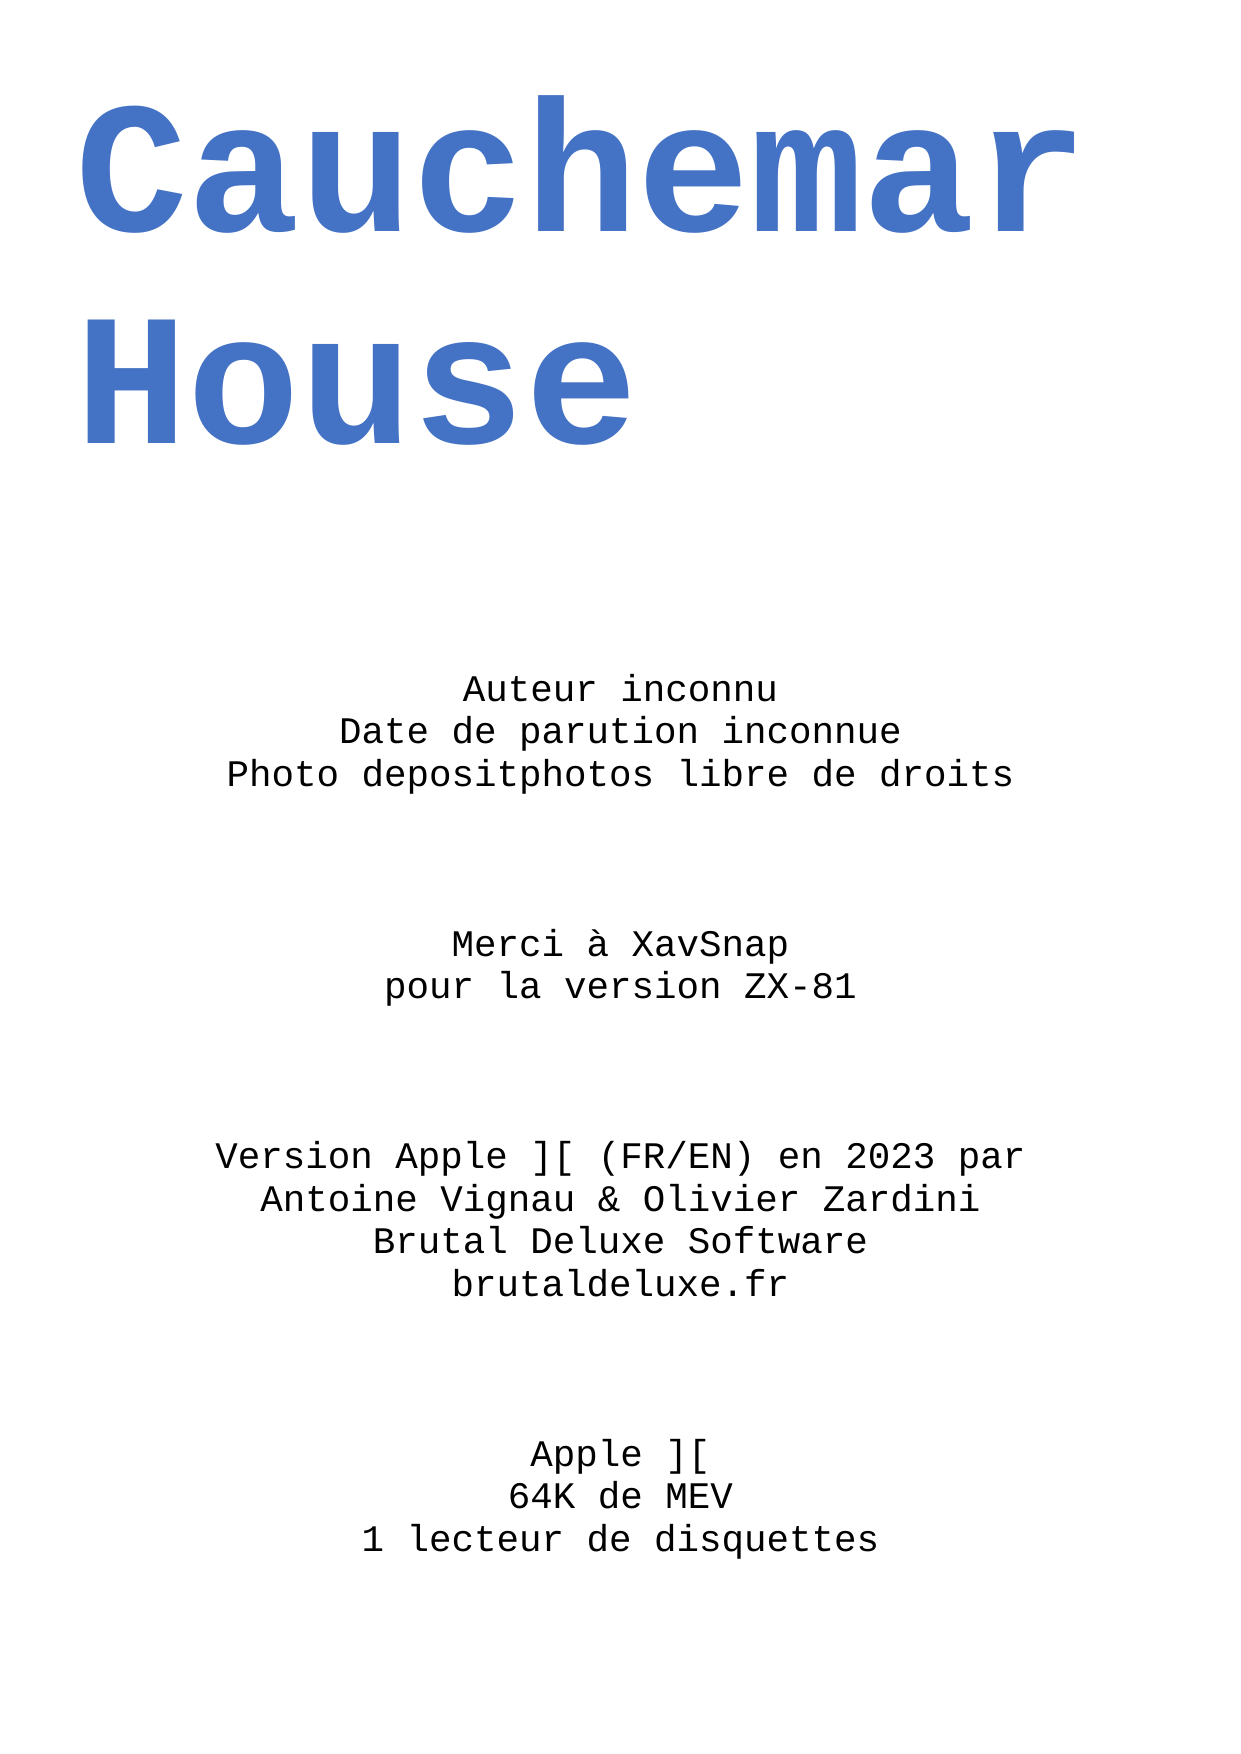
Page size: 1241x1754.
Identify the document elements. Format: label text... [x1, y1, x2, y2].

text Cauchemar [75, 75, 1165, 287]
text Photo depositphotos libre de droits [75, 755, 1165, 797]
text brutaldeluxe.fr [75, 1265, 1165, 1307]
text Merci à XavSnap [75, 925, 1165, 967]
text 64K de MEV [75, 1477, 1165, 1520]
text Antoine Vignau & Olivier Zardini [75, 1180, 1165, 1222]
text Date de parution inconnue [75, 712, 1165, 755]
text House [75, 287, 1165, 500]
text 1 lecteur de disquettes [75, 1520, 1165, 1562]
text Brutal Deluxe Software [75, 1222, 1165, 1265]
text Version Apple ][ (FR/EN) en 2023 par [75, 1137, 1165, 1180]
text Auteur inconnu [75, 670, 1165, 712]
text Apple ][ [75, 1435, 1165, 1477]
text pour la version ZX-81 [75, 967, 1165, 1010]
